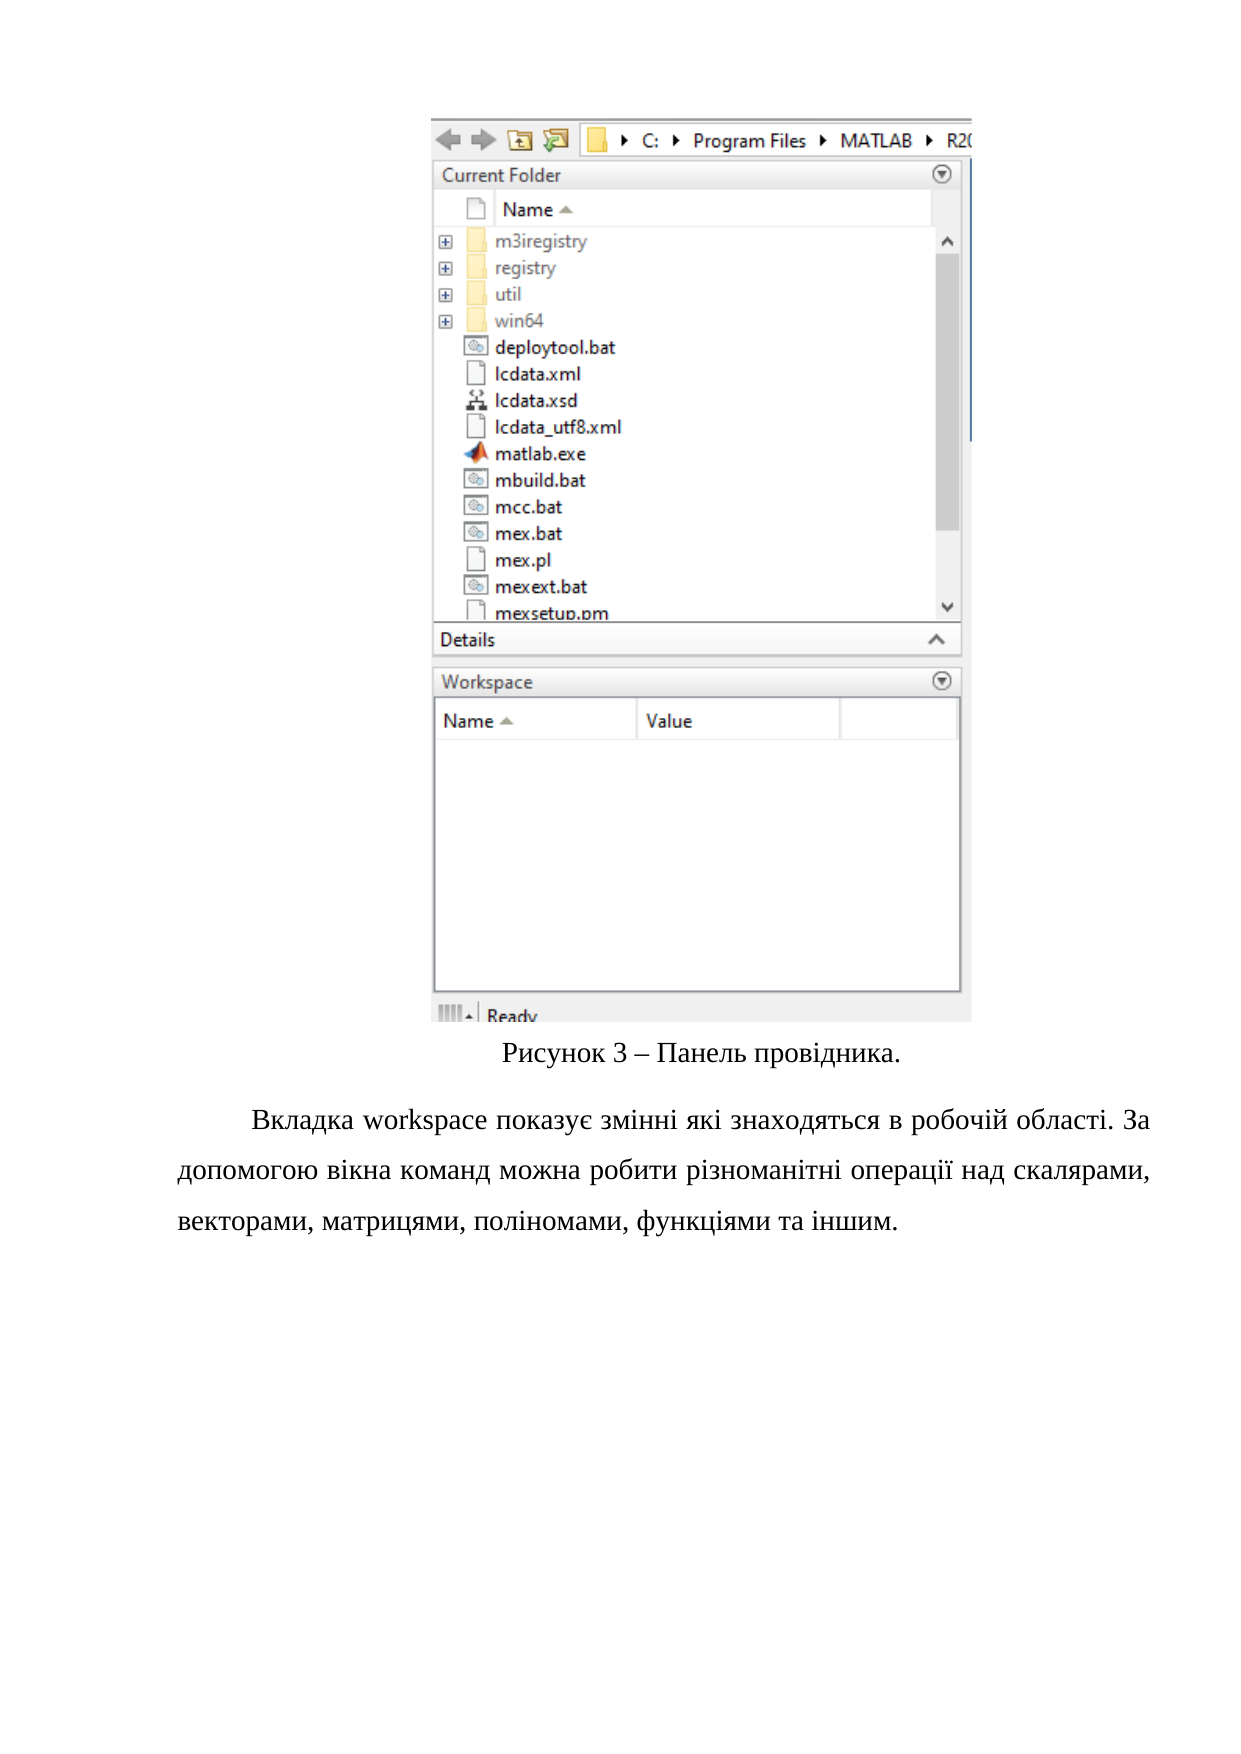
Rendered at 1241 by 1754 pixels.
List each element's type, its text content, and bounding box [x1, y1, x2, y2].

text Вкладка workspace показує змінні які знаходяться в робочій області. За допомогою вікна команд можна робити різноманітні операції над скалярами, векторами, матрицями, поліномами, функціями та іншим. [177, 1102, 1152, 1236]
list Рисунок 3 – Панель провідника. [251, 1035, 1152, 1069]
picture [431, 118, 972, 1022]
